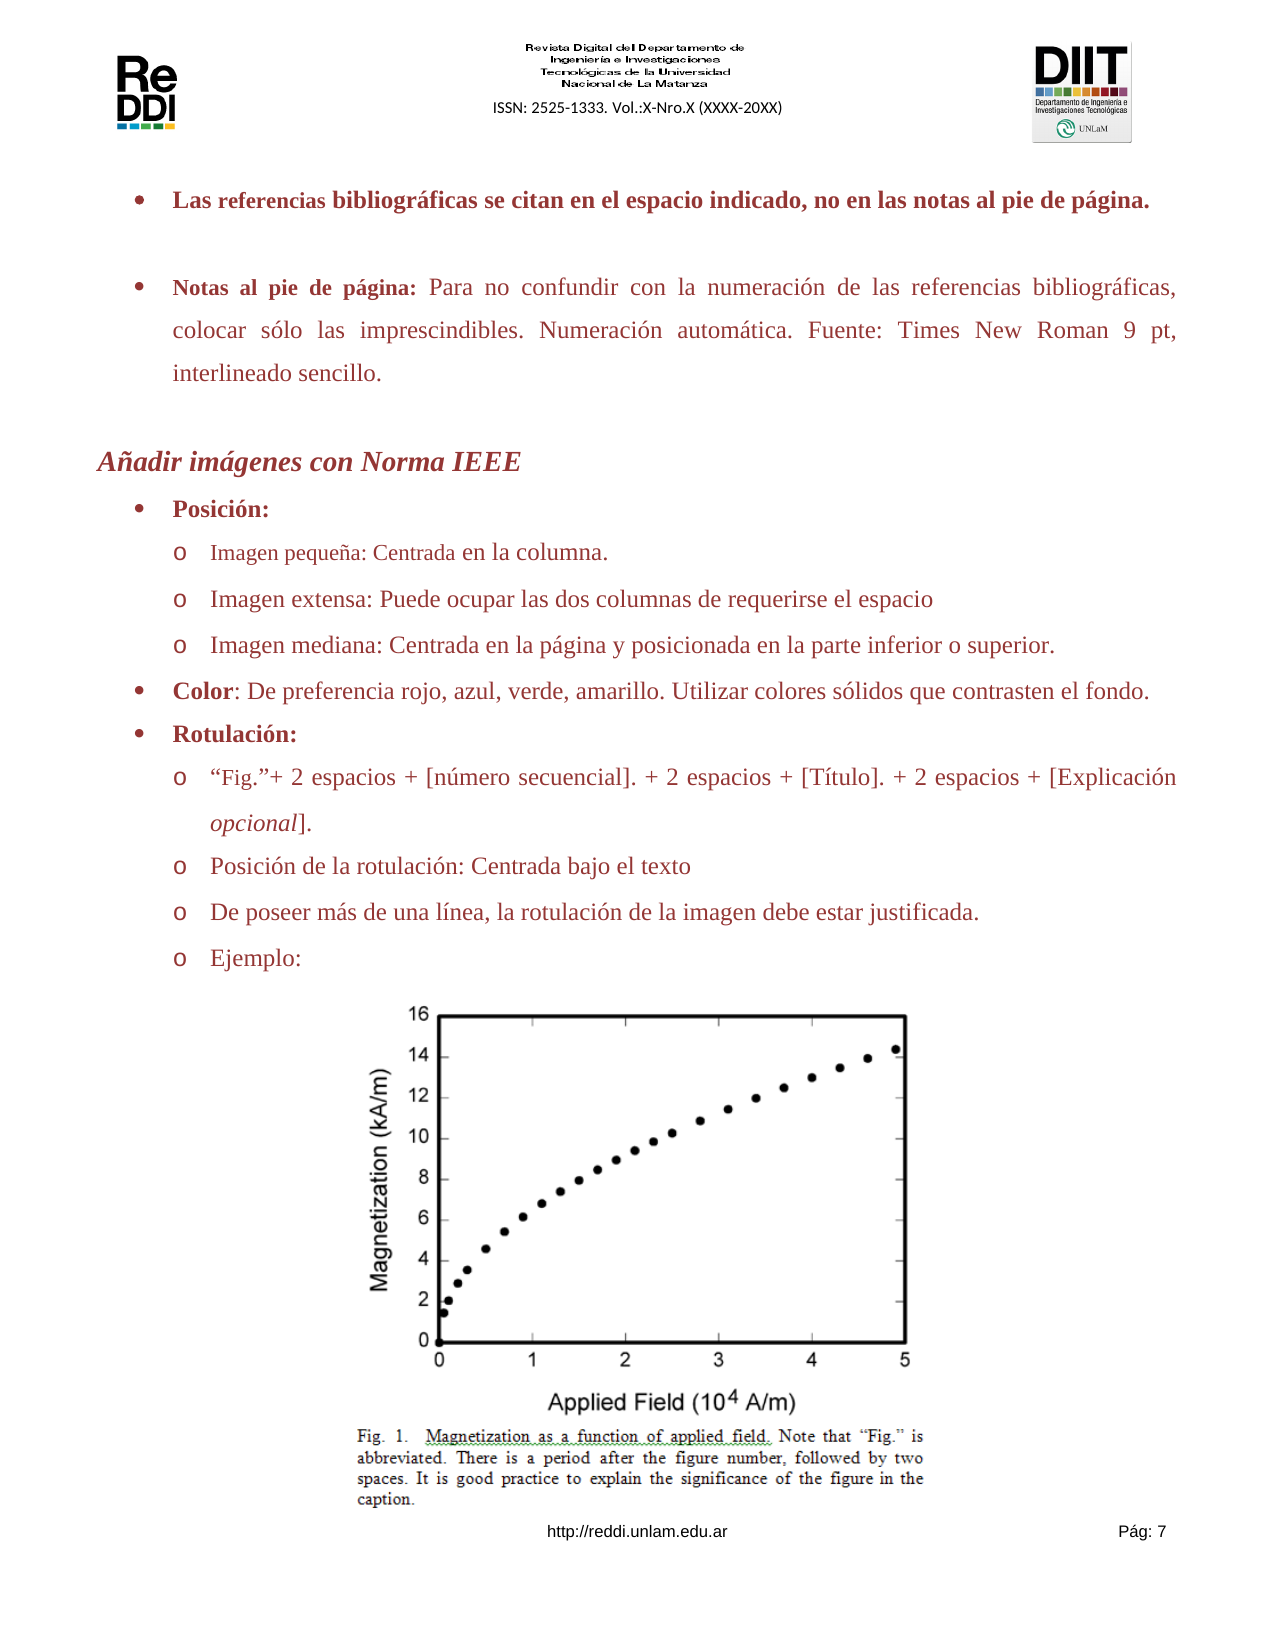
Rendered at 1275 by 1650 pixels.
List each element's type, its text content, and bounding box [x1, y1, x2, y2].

picture [1031, 41, 1132, 143]
list De poseer más de una línea, la rotulación de la imagen debe estar justificada. [172, 897, 1177, 928]
list Posición: [135, 494, 1177, 523]
list Ejemplo: [172, 943, 1177, 974]
picture [100, 48, 189, 135]
picture [339, 989, 936, 1516]
list Las referencias bibliográficas se citan en el espacio indicado, no en las notas al pie de página. [135, 185, 1177, 214]
list Notas al pie de página: Para no confundir con la numeración de las referencias bibliográficas, colocar sólo las imprescindibles. Numeración automática. Fuente: Times New Roman 9 pt, interlineado sencillo. [135, 272, 1177, 387]
list Posición de la rotulación: Centrada bajo el texto [172, 851, 1177, 882]
picture [503, 35, 780, 94]
list Imagen mediana: Centrada en la página y posicionada en la parte inferior o superior. [172, 630, 1177, 661]
text Añadir imágenes con Norma IEEE [97, 444, 1177, 478]
list Imagen extensa: Puede ocupar las dos columnas de requerirse el espacio [172, 584, 1177, 614]
list “Fig.”+ 2 espacios + [número secuencial]. + 2 espacios + [Título]. + 2 espacios + [Explicación opcional]. [172, 762, 1177, 836]
list Color: De preferencia rojo, azul, verde, amarillo. Utilizar colores sólidos que contrasten el fondo. [135, 676, 1177, 705]
list Imagen pequeña: Centrada en la columna. [172, 537, 1177, 568]
list Rotulación: [135, 719, 1177, 748]
